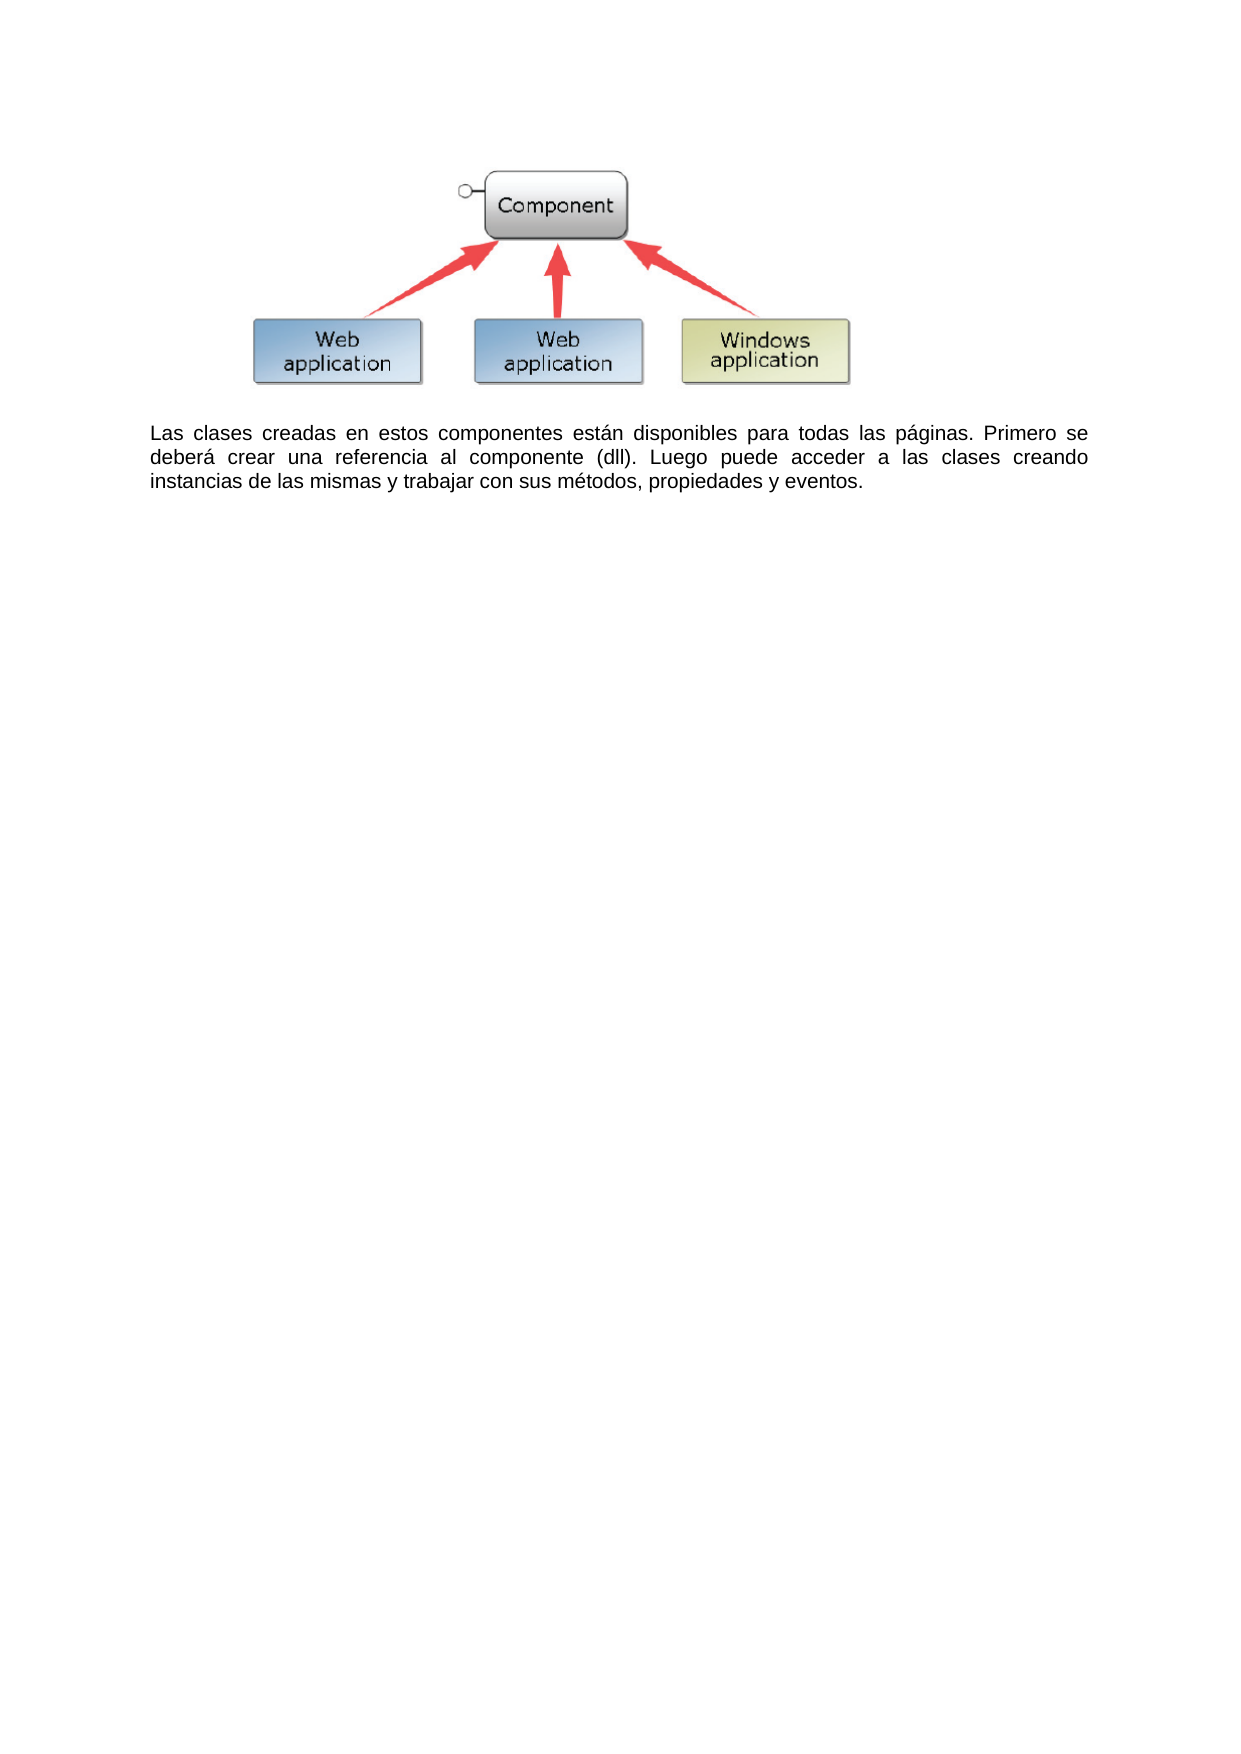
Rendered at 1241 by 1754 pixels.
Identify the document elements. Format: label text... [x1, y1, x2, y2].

text Las clases creadas en estos componentes están disponibles para todas las páginas. Primero se deberá crear una referencia al componente (dll). Luego puede acceder a las clases creando instancias de las mismas y trabajar con sus métodos, propiedades y eventos. [150, 421, 1090, 493]
picture [223, 150, 880, 397]
